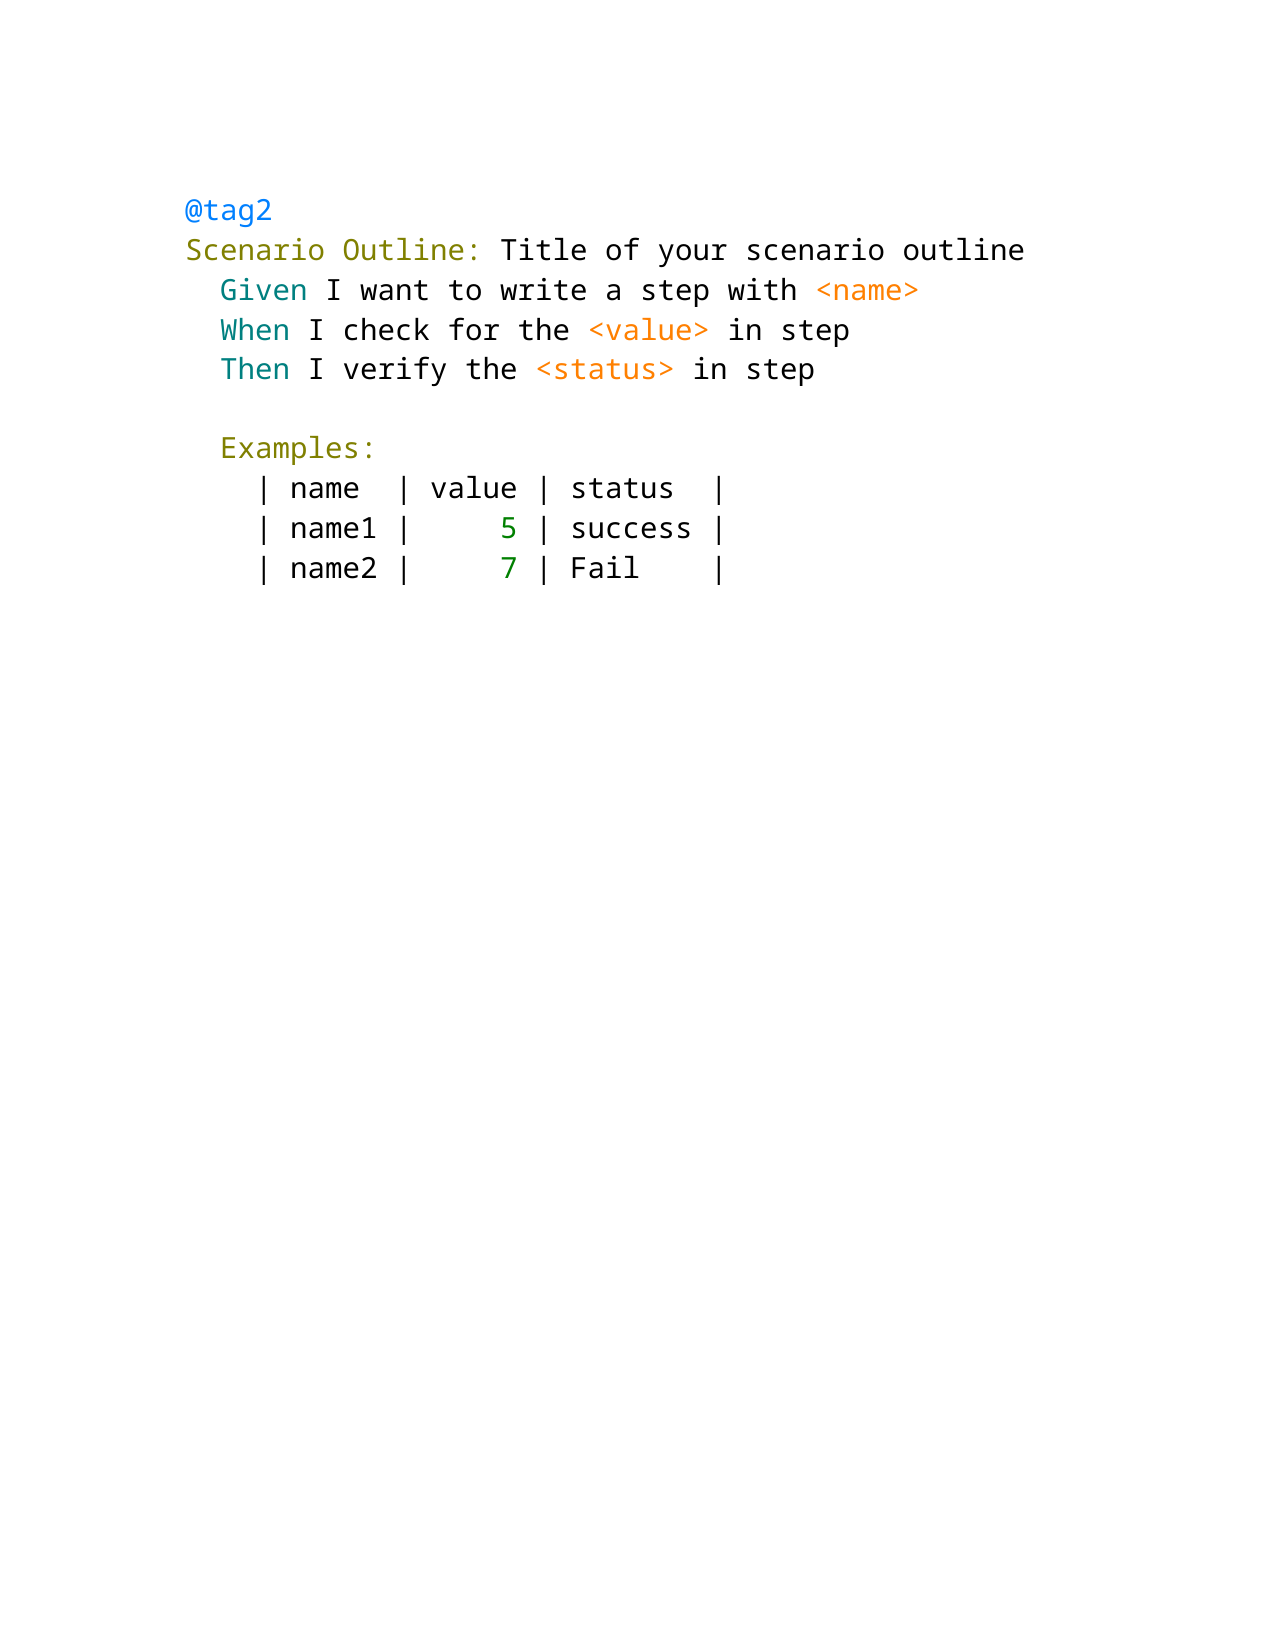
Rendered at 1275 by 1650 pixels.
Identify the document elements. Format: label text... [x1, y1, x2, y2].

text When I check for the <value> in step [150, 309, 1125, 348]
text | name | value | status | [150, 467, 1125, 507]
text @tag2 [150, 190, 1125, 229]
text Given I want to write a step with <name> [150, 269, 1125, 309]
text | name2 | 7 | Fail | [150, 547, 1125, 587]
text | name1 | 5 | success | [150, 507, 1125, 547]
text Examples: [150, 428, 1125, 467]
text Scenario Outline: Title of your scenario outline [150, 229, 1125, 269]
text Then I verify the <status> in step [150, 348, 1125, 388]
